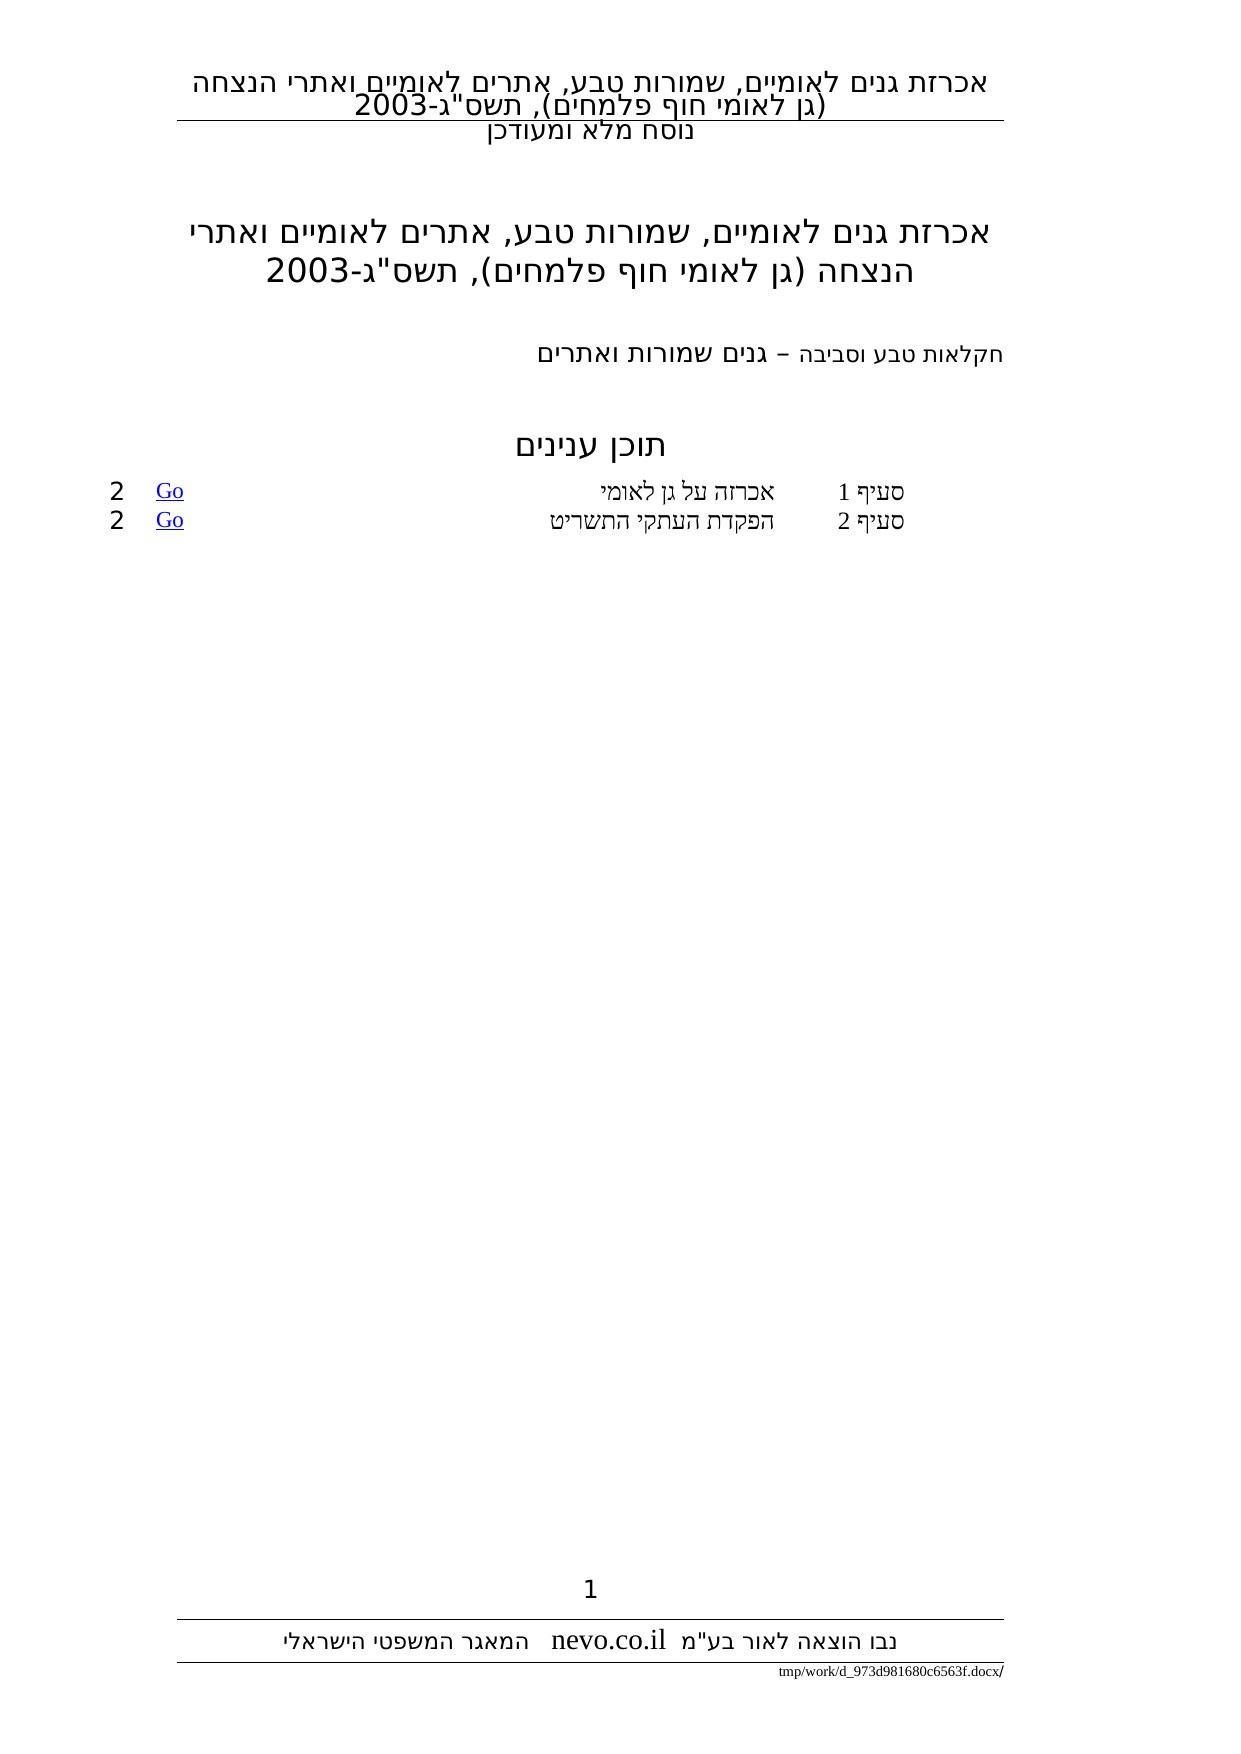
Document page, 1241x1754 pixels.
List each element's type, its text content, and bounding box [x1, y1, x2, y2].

table_header אכרזה על גן לאומי [195, 477, 786, 506]
table_cell הפקדת העתקי התשריט [195, 506, 786, 535]
table_cell סעיף 2 [786, 506, 916, 535]
table_header 2 [48, 477, 136, 506]
table_cell Go [136, 506, 195, 535]
text אכרזת גנים לאומיים, שמורות טבע, אתרים לאומיים ואתרי הנצחה (גן לאומי חוף פלמחים), תשס"ג-2003 [177, 212, 1004, 290]
table_cell 2 [48, 506, 136, 535]
text חקלאות טבע וסביבה – גנים שמורות ואתרים [59, 338, 1004, 369]
table_header סעיף 1 [786, 477, 916, 506]
text תוכן ענינים [177, 425, 1004, 464]
table_header Go [136, 477, 195, 506]
